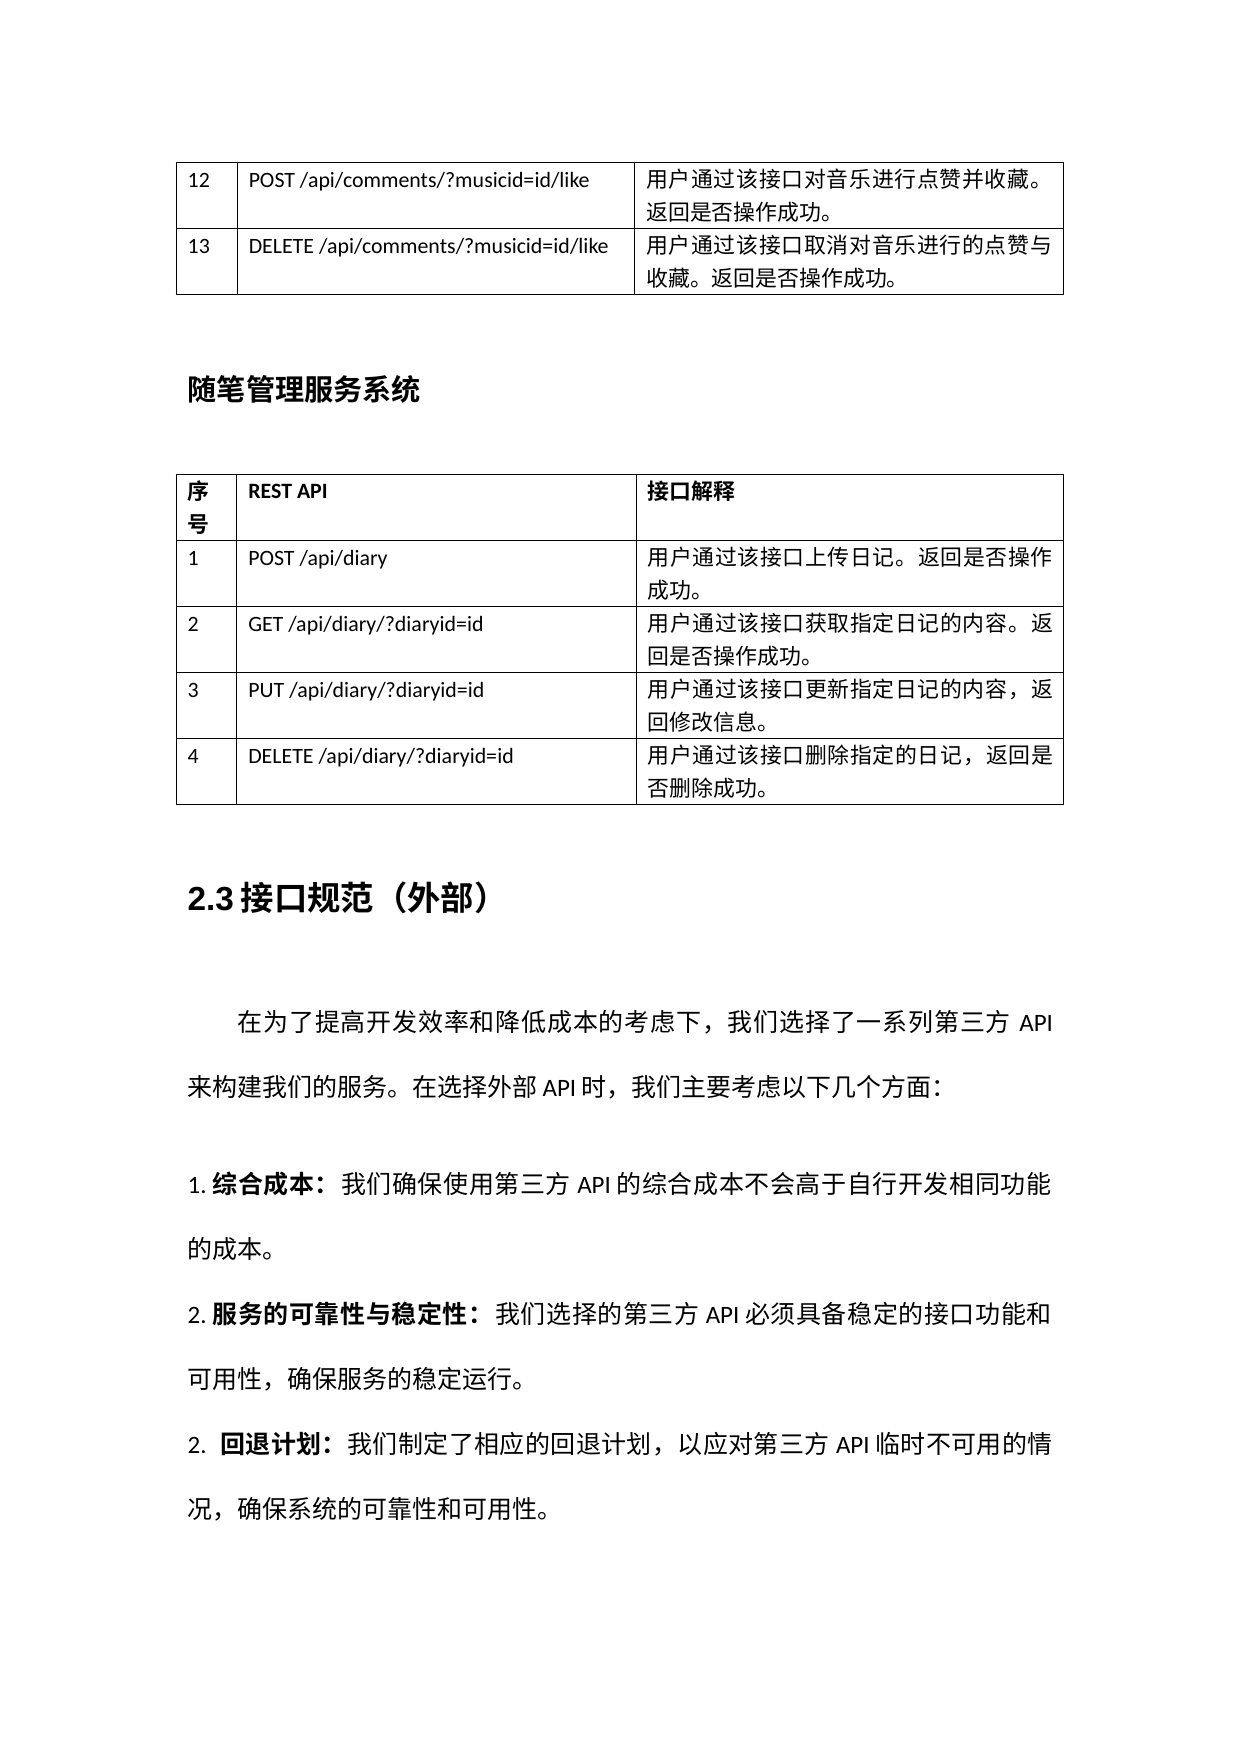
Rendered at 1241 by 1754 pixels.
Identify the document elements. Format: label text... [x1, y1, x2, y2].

subtitle 2.3接口规范（外部） [187, 864, 1053, 929]
table_cell POST /api/comments/?musicid=id/like [238, 163, 634, 228]
list 综合成本：我们确保使用第三方API的综合成本不会高于自行开发相同功能的成本。 [187, 1152, 1053, 1282]
table_cell 用户通过该接口删除指定的日记，返回是否删除成功。 [637, 739, 1063, 804]
table_cell GET /api/diary/?diaryid=id [237, 607, 636, 672]
table_cell 1 [177, 541, 236, 606]
list 服务的可靠性与稳定性：我们选择的第三方API必须具备稳定的接口功能和可用性，确保服务的稳定运行。 [187, 1282, 1053, 1412]
list 回退计划：我们制定了相应的回退计划，以应对第三方API临时不可用的情况，确保系统的可靠性和可用性。 [187, 1412, 1053, 1542]
table_cell 用户通过该接口对音乐进行点赞并收藏。返回是否操作成功。 [635, 163, 1063, 228]
subtitle 随笔管理服务系统 [187, 357, 1053, 422]
table_cell 用户通过该接口取消对音乐进行的点赞与收藏。返回是否操作成功。 [635, 229, 1063, 294]
table_cell 用户通过该接口上传日记。返回是否操作成功。 [637, 541, 1063, 606]
table_header 接口解释 [637, 475, 1063, 540]
table_header REST API [237, 475, 636, 540]
table_cell DELETE /api/comments/?musicid=id/like [238, 229, 634, 294]
table_cell 用户通过该接口获取指定日记的内容。返回是否操作成功。 [637, 607, 1063, 672]
table_cell 13 [177, 229, 237, 294]
table_cell 3 [177, 673, 236, 738]
table_cell 12 [177, 163, 237, 228]
table_cell PUT /api/diary/?diaryid=id [237, 673, 636, 738]
table_cell POST /api/diary [237, 541, 636, 606]
table_cell DELETE /api/diary/?diaryid=id [237, 739, 636, 804]
text 在为了提高开发效率和降低成本的考虑下，我们选择了一系列第三方API来构建我们的服务。在选择外部API时，我们主要考虑以下几个方面： [187, 989, 1053, 1119]
table_header 序号 [177, 475, 236, 540]
table_cell 2 [177, 607, 236, 672]
table_cell 用户通过该接口更新指定日记的内容，返回修改信息。 [637, 673, 1063, 738]
table_cell 4 [177, 739, 236, 804]
